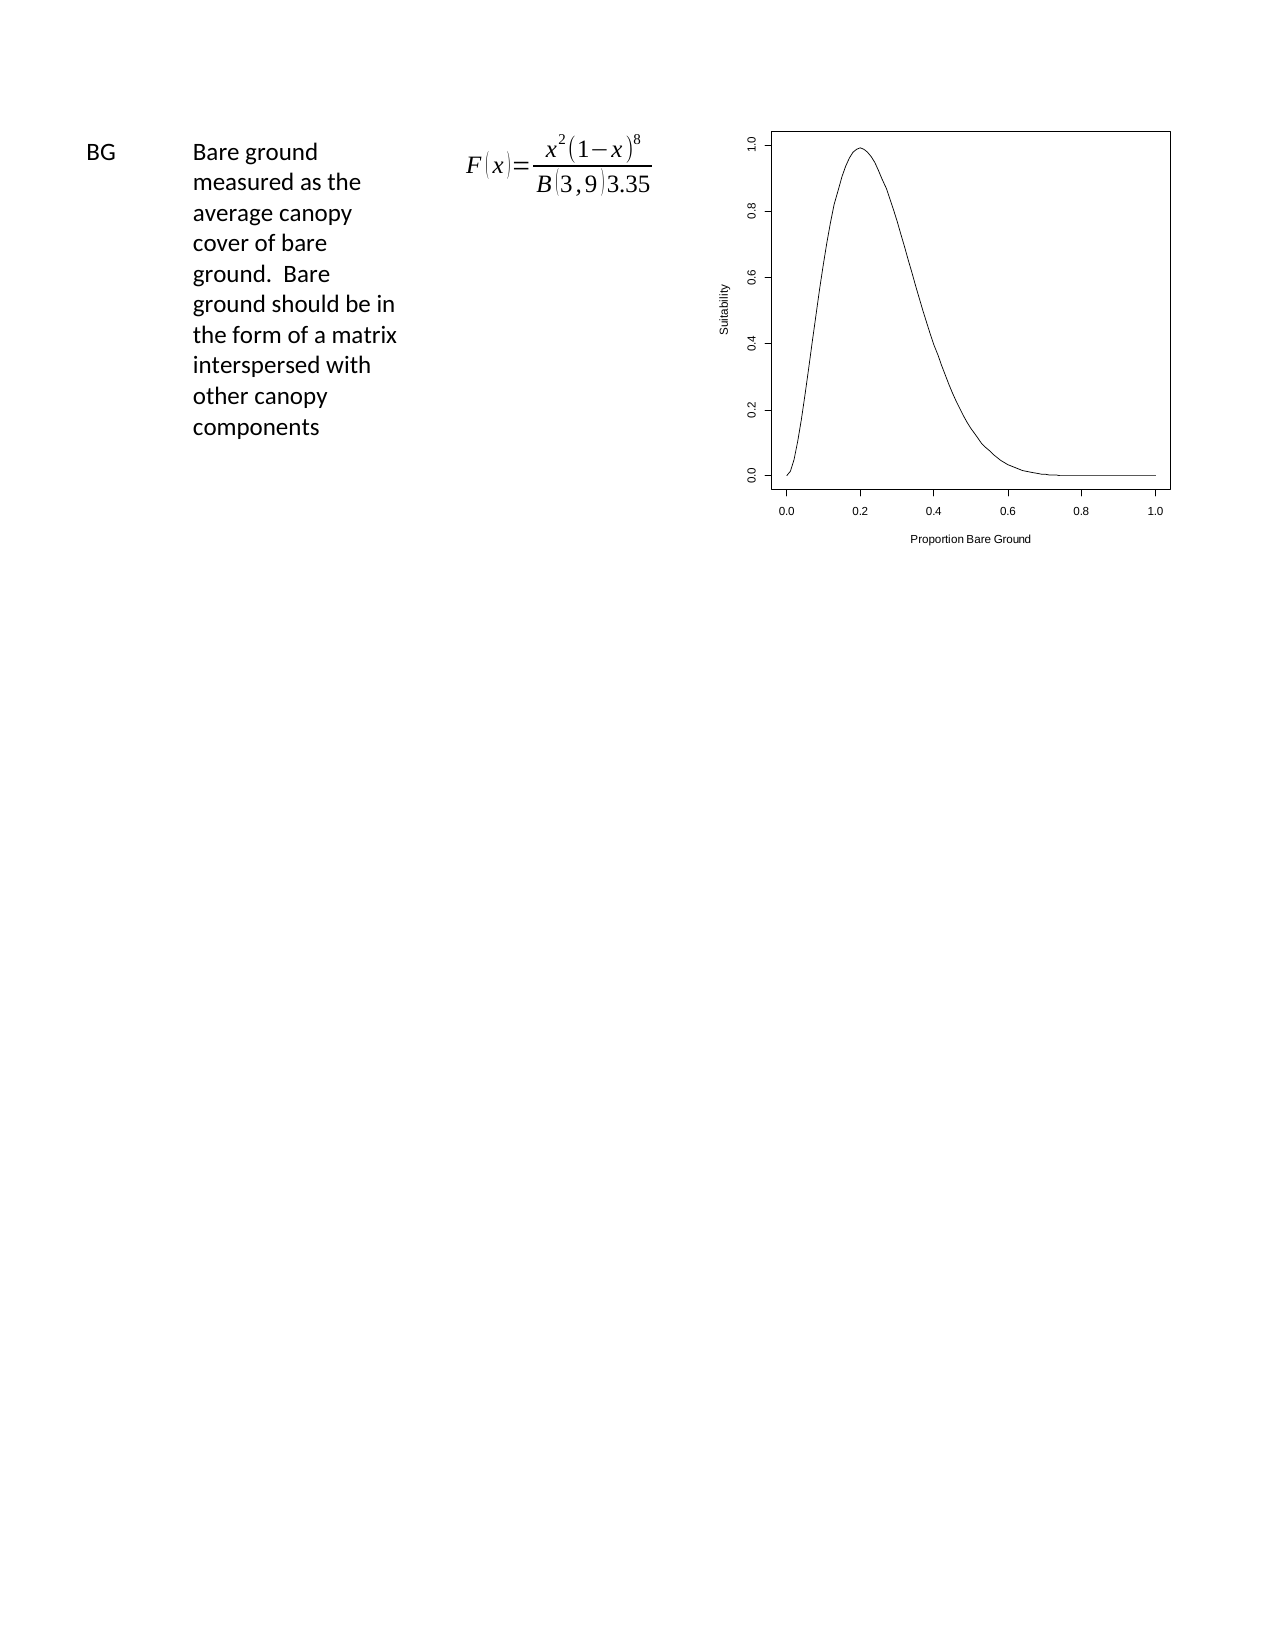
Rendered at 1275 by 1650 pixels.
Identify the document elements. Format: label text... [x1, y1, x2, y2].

table_cell [414, 75, 703, 559]
table_cell [704, 75, 1211, 559]
table_cell BG [75, 75, 181, 559]
table_cell Bare ground measured as the average canopy cover of bare ground. Bare ground should be in the form of a matrix interspersed with other canopy components [181, 75, 414, 559]
